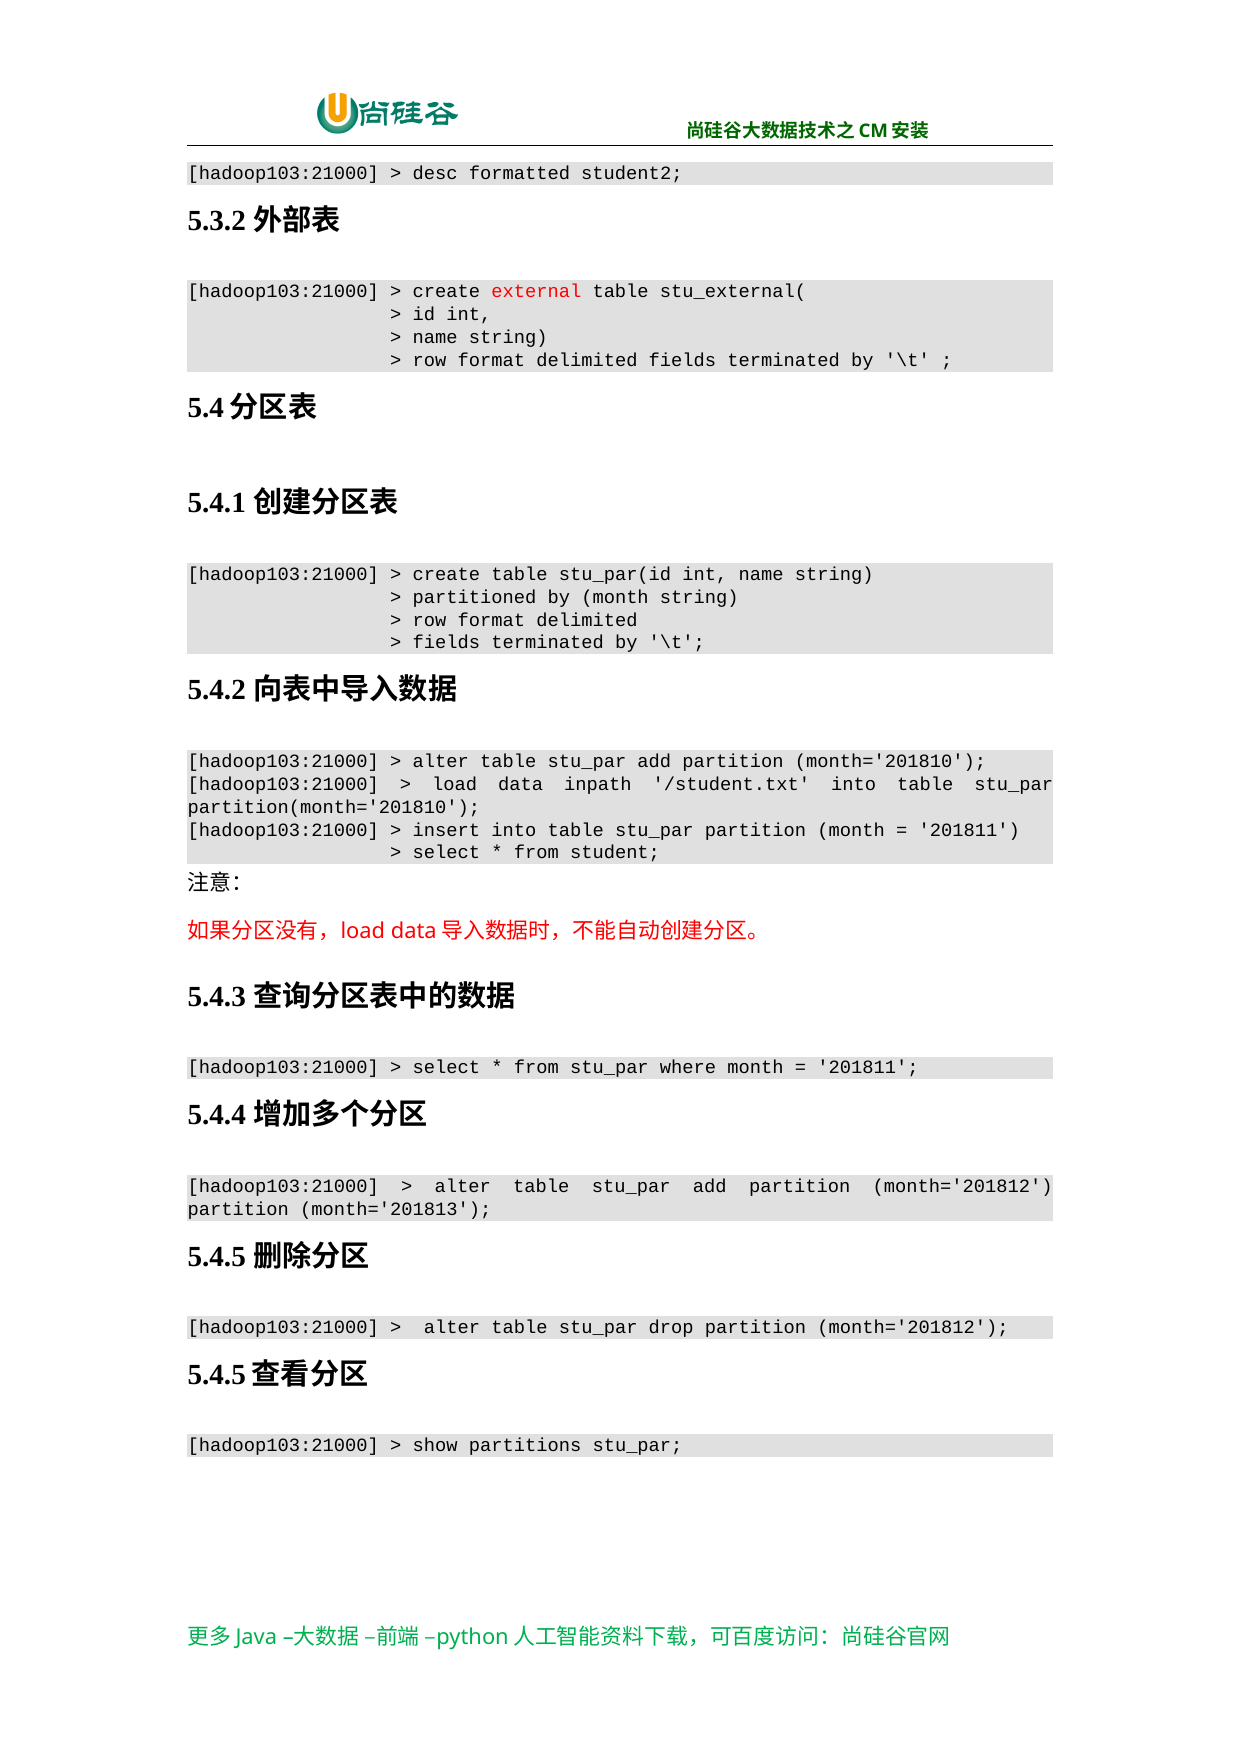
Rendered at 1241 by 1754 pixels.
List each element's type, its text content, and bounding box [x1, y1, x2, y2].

text [hadoop103:21000] > create external table stu_external( [187, 280, 1053, 303]
text [hadoop103:21000] > create table stu_par(id int, name string) [187, 563, 1053, 586]
text > partitioned by (month string) [187, 586, 1053, 609]
text [hadoop103:21000] > select * from stu_par where month = '201811'; [187, 1057, 1053, 1079]
subtitle 5.4分区表 [187, 372, 1053, 437]
subtitle 5.4.3 查询分区表中的数据 [187, 961, 1053, 1026]
text [hadoop103:21000] > alter table stu_par drop partition (month='201812'); [187, 1316, 1053, 1339]
text > fields terminated by '\t'; [187, 632, 1053, 654]
text > row format delimited [187, 609, 1053, 632]
subtitle 5.4.5 删除分区 [187, 1221, 1053, 1286]
text [hadoop103:21000] > load data inpath '/student.txt' into table stu_par partition(month='201810'); [187, 773, 1053, 819]
picture [311, 88, 462, 138]
text > id int, [187, 303, 1053, 326]
subtitle 5.4.5查看分区 [187, 1339, 1053, 1404]
subtitle 5.4.1 创建分区表 [187, 467, 1053, 532]
subtitle 5.4.2 向表中导入数据 [187, 654, 1053, 719]
subtitle 5.3.2 外部表 [187, 185, 1053, 250]
text > select * from student; [187, 842, 1053, 864]
text [hadoop103:21000] > alter table stu_par add partition (month='201810'); [187, 750, 1053, 773]
subtitle 5.4.4 增加多个分区 [187, 1079, 1053, 1144]
text > row format delimited fields terminated by '\t' ; [187, 349, 1053, 372]
text 注意： [187, 864, 1053, 897]
text [hadoop103:21000] > desc formatted student2; [187, 162, 1053, 185]
text [hadoop103:21000] > insert into table stu_par partition (month = '201811') [187, 819, 1053, 842]
text [hadoop103:21000] > show partitions stu_par; [187, 1434, 1053, 1457]
text [hadoop103:21000] > alter table stu_par add partition (month='201812') partition (month='201813'); [187, 1175, 1053, 1221]
text 如果分区没有，load data导入数据时，不能自动创建分区。 [187, 913, 1053, 945]
text > name string) [187, 326, 1053, 349]
